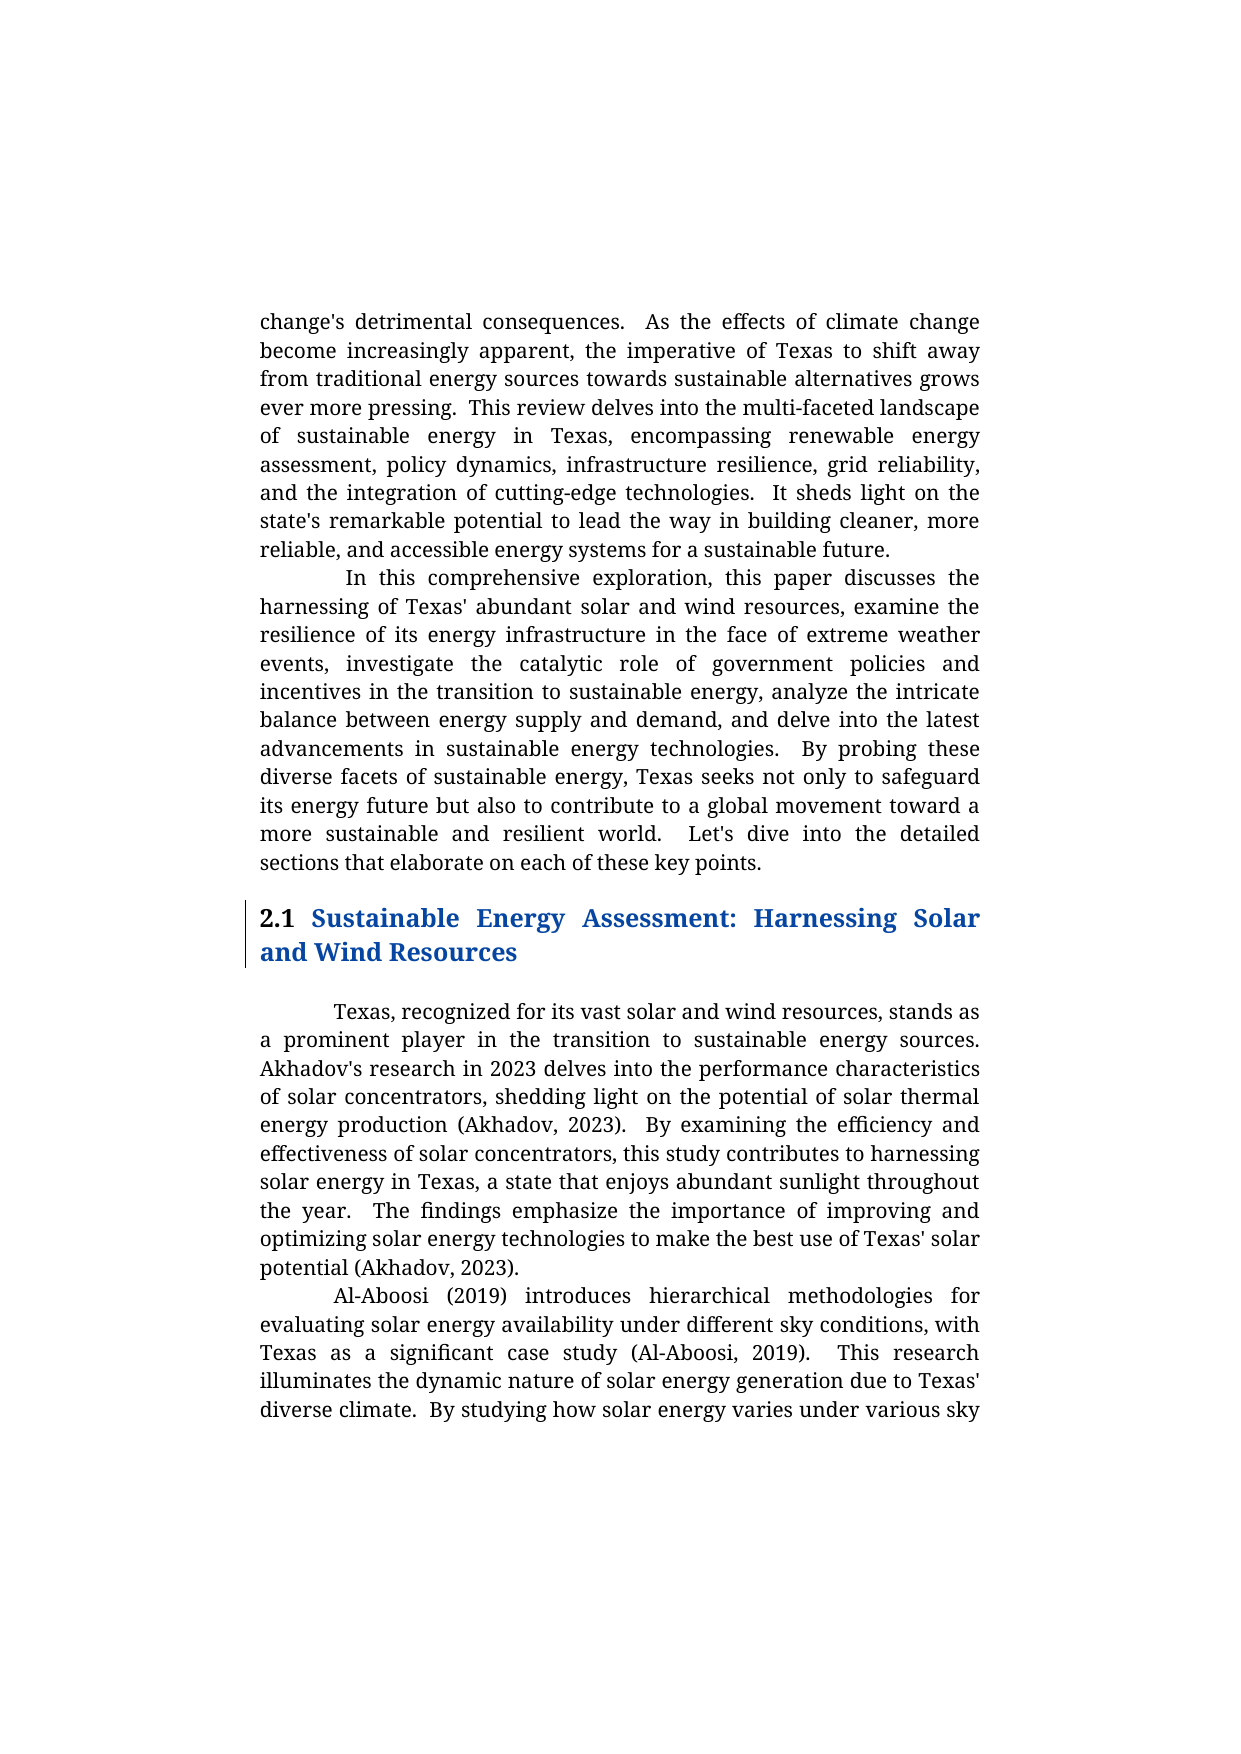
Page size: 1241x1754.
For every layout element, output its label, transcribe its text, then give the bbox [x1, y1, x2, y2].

text In this comprehensive exploration, this paper discusses the harnessing of Texas' abundant solar and wind resources, examine the resilience of its energy infrastructure in the face of extreme weather events, investigate the catalytic role of government policies and incentives in the transition to sustainable energy, analyze the intricate balance between energy supply and demand, and delve into the latest advancements in sustainable energy technologies. By probing these diverse facets of sustainable energy, Texas seeks not only to safeguard its energy future but also to contribute to a global movement toward a more sustainable and resilient world. Let's dive into the detailed sections that elaborate on each of these key points. [259, 563, 981, 876]
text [259, 1281, 981, 1423]
text Texas, recognized for its vast solar and wind resources, stands as a prominent player in the transition to sustainable energy sources. Akhadov's research in 2023 delves into the performance characteristics of solar concentrators, shedding light on the potential of solar thermal energy production (Akhadov, 2023). By examining the efficiency and effectiveness of solar concentrators, this study contributes to harnessing solar energy in Texas, a state that enjoys abundant sunlight throughout the year. The findings emphasize the importance of improving and optimizing solar energy technologies to make the best use of Texas' solar potential (Akhadov, 2023). [259, 997, 981, 1281]
text 2.1 Sustainable Energy Assessment: Harnessing Solar and Wind Resources [259, 900, 981, 968]
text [259, 307, 981, 563]
